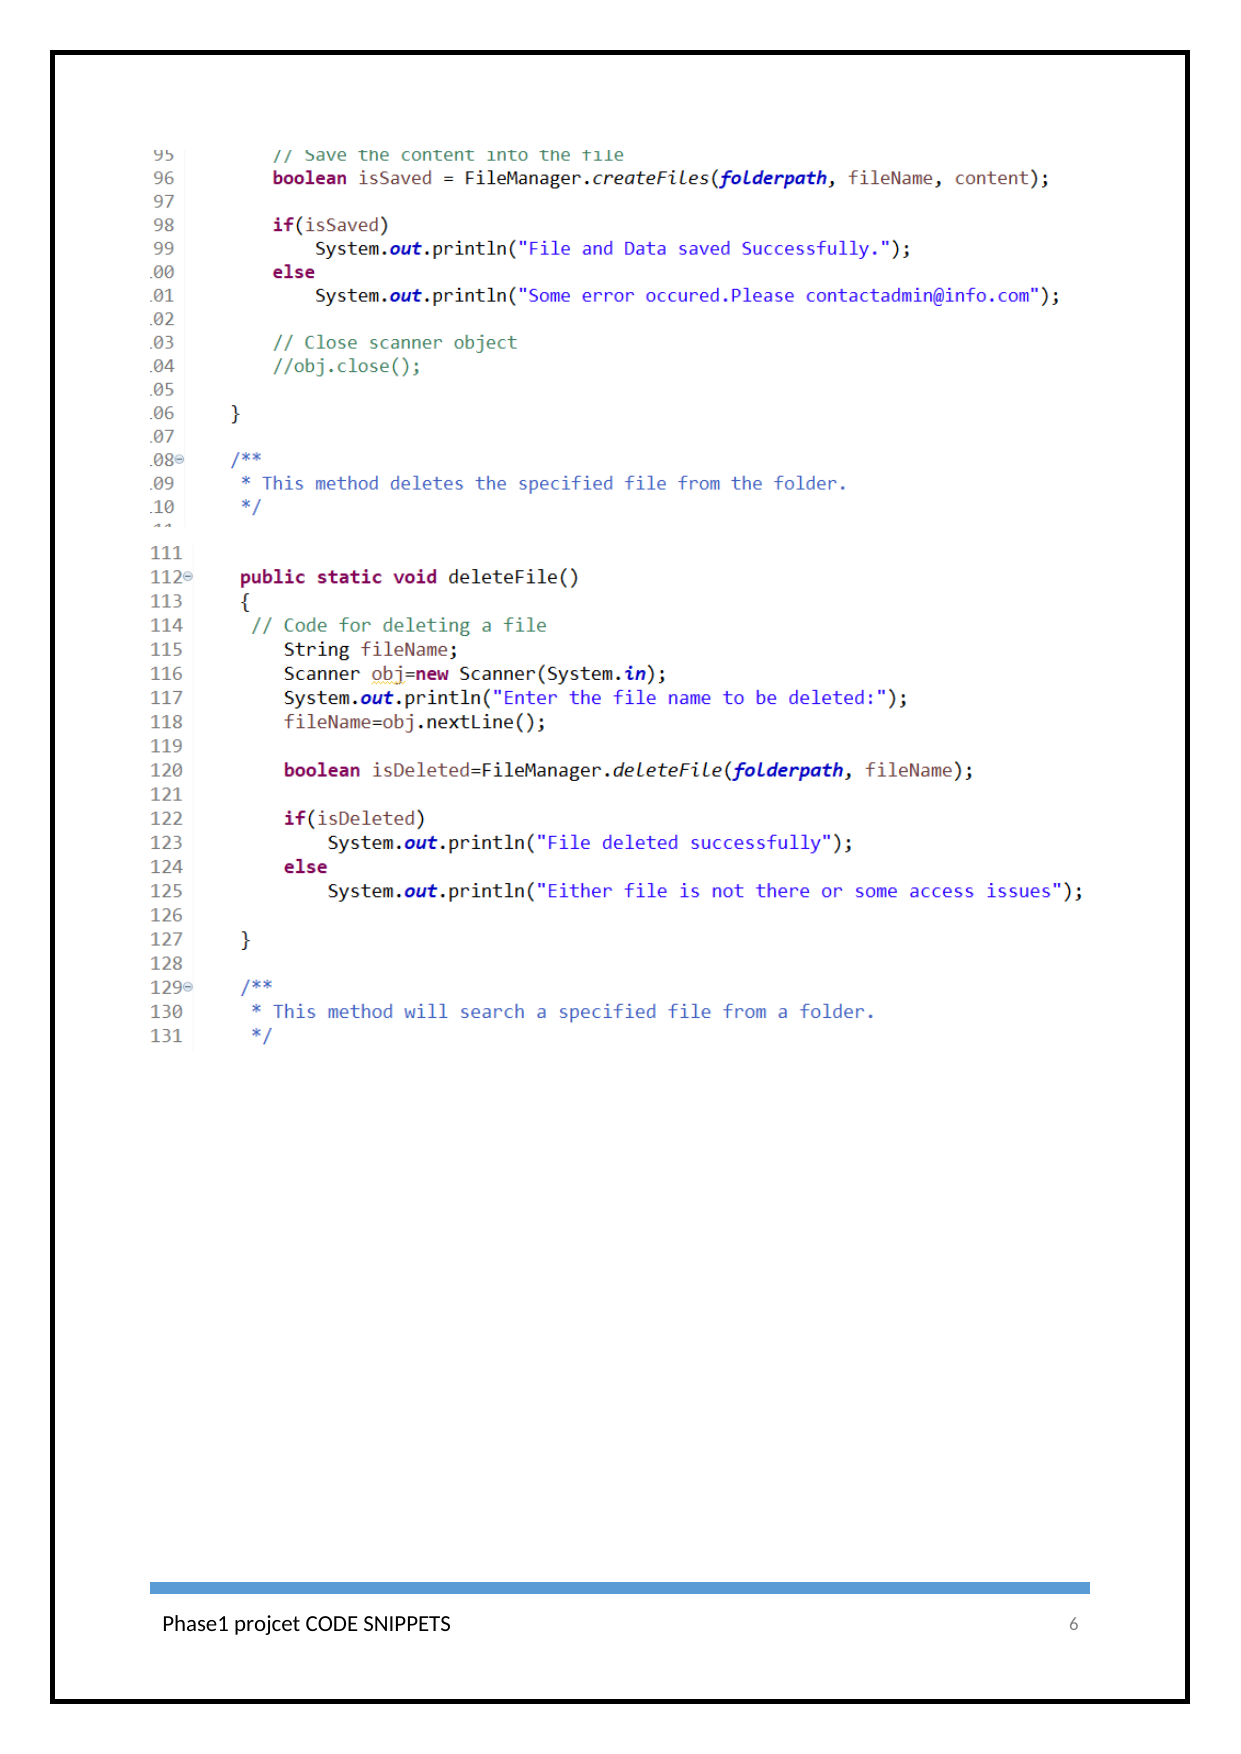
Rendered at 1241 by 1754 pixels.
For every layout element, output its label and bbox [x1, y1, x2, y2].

picture [150, 545, 1091, 1051]
picture [150, 150, 1091, 527]
